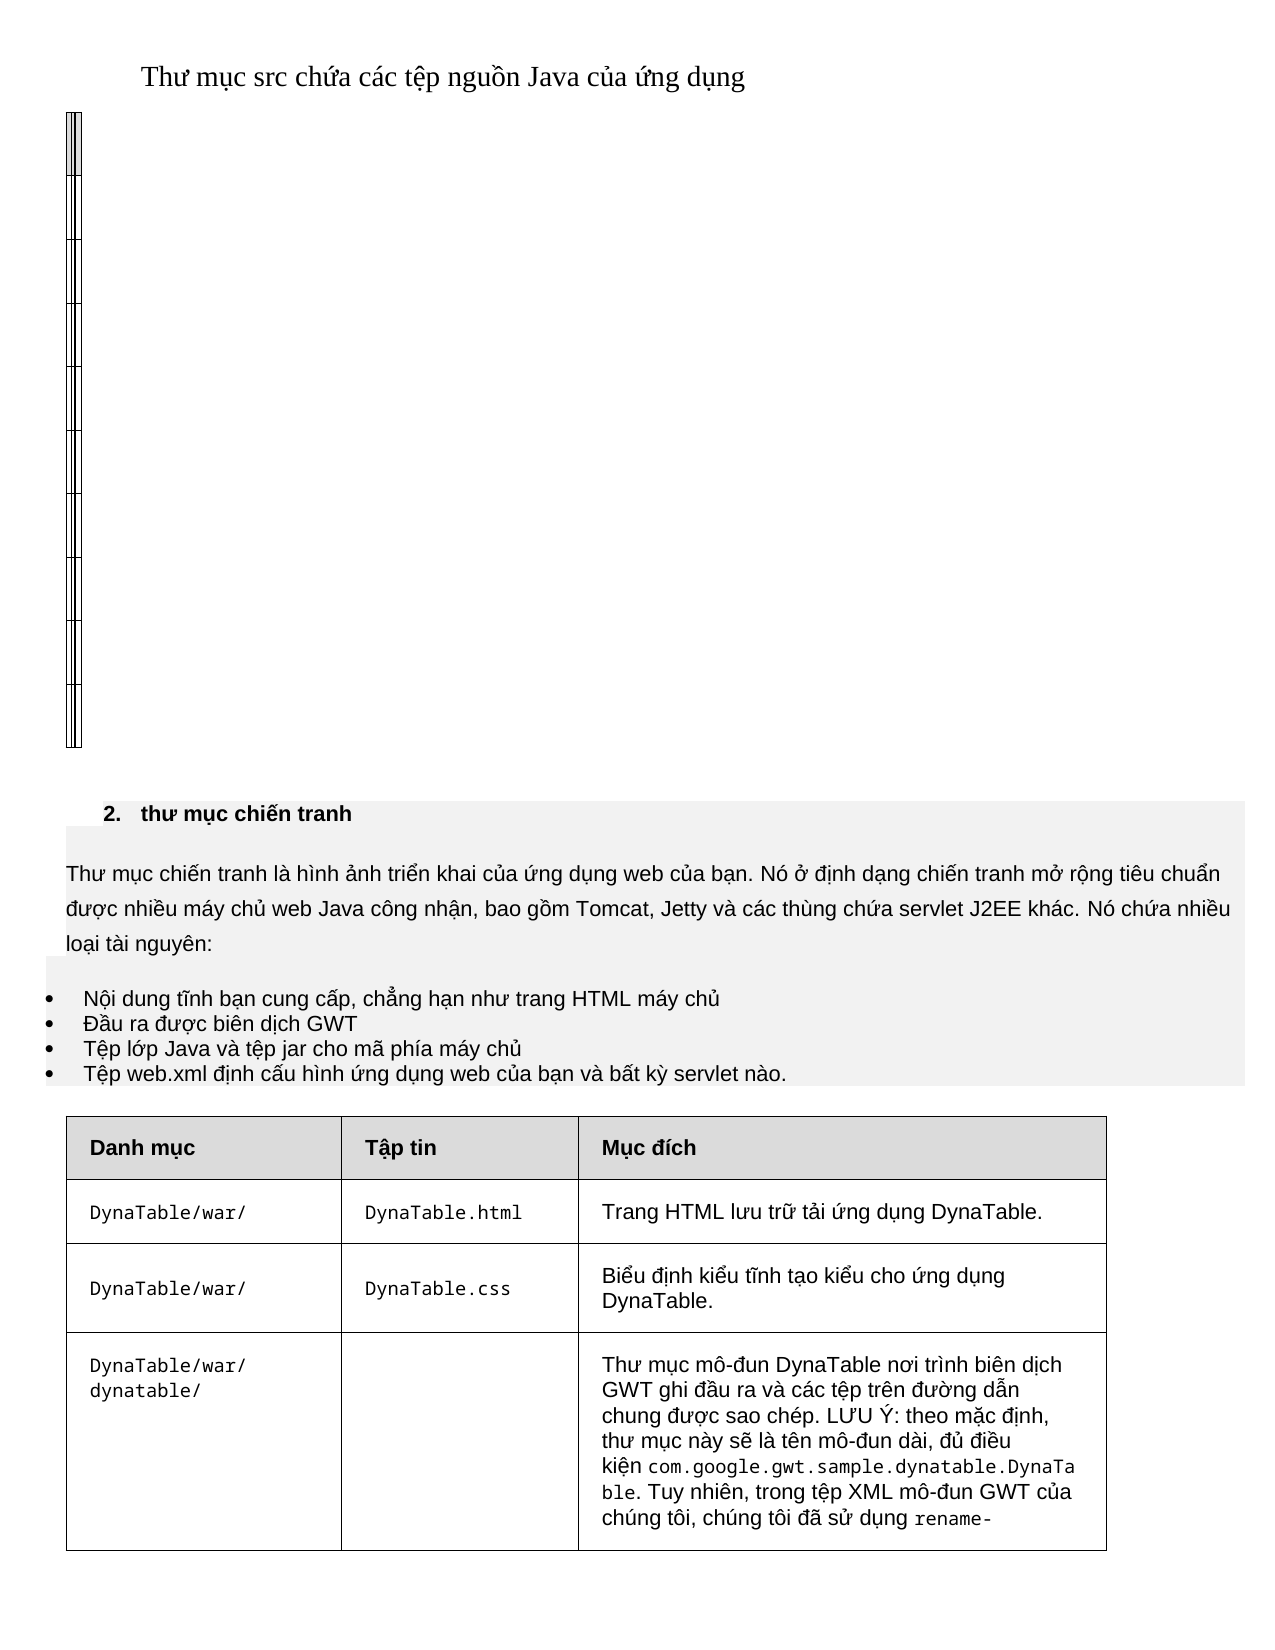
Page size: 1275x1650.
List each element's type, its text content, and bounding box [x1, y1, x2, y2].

table_cell DynaTable.html [342, 1180, 578, 1243]
list Tệp lớp Java và tệp jar cho mã phía máy chủ [46, 1036, 1245, 1061]
text Thư mục chiến tranh là hình ảnh triển khai của ứng dụng web của bạn. Nó ở định dạng chiến tranh mở rộng tiêu chuẩn được nhiều máy chủ web Java công nhận, bao gồm Tomcat, Jetty và các thùng chứa servlet J2EE khác. Nó chứa nhiều loại tài nguyên: [66, 851, 1245, 956]
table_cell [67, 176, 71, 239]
list Đầu ra được biên dịch GWT [46, 1011, 1245, 1036]
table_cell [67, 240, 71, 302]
table_cell Biểu định kiểu tĩnh tạo kiểu cho ứng dụng DynaTable. [579, 1244, 1106, 1332]
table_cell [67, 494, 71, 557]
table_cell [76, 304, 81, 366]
table_cell DynaTable.css [342, 1244, 578, 1332]
table_cell Trang HTML lưu trữ tải ứng dụng DynaTable. [579, 1180, 1106, 1243]
list thư mục chiến tranh [103, 801, 1245, 826]
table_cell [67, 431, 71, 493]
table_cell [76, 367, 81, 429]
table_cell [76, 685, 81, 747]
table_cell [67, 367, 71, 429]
list Nội dung tĩnh bạn cung cấp, chẳng hạn như trang HTML máy chủ [46, 986, 1245, 1011]
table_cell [579, 1333, 1106, 1549]
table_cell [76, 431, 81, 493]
table_header Danh mục [67, 1117, 341, 1179]
table_header Tập tin [342, 1117, 578, 1179]
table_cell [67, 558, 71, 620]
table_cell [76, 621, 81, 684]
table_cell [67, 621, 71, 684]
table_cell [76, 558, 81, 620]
table_cell DynaTable/war/ [67, 1244, 341, 1332]
list Tệp web.xml định cấu hình ứng dụng web của bạn và bất kỳ servlet nào. [46, 1061, 1245, 1086]
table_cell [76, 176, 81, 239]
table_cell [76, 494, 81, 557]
table_header Mục đích [579, 1117, 1106, 1179]
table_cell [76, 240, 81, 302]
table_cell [67, 1333, 341, 1549]
table_cell DynaTable/war/ [67, 1180, 341, 1243]
table_cell [342, 1333, 578, 1549]
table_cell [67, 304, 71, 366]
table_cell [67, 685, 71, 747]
text Thư mục src chứa các tệp nguồn Java của ứng dụng [66, 59, 1245, 93]
